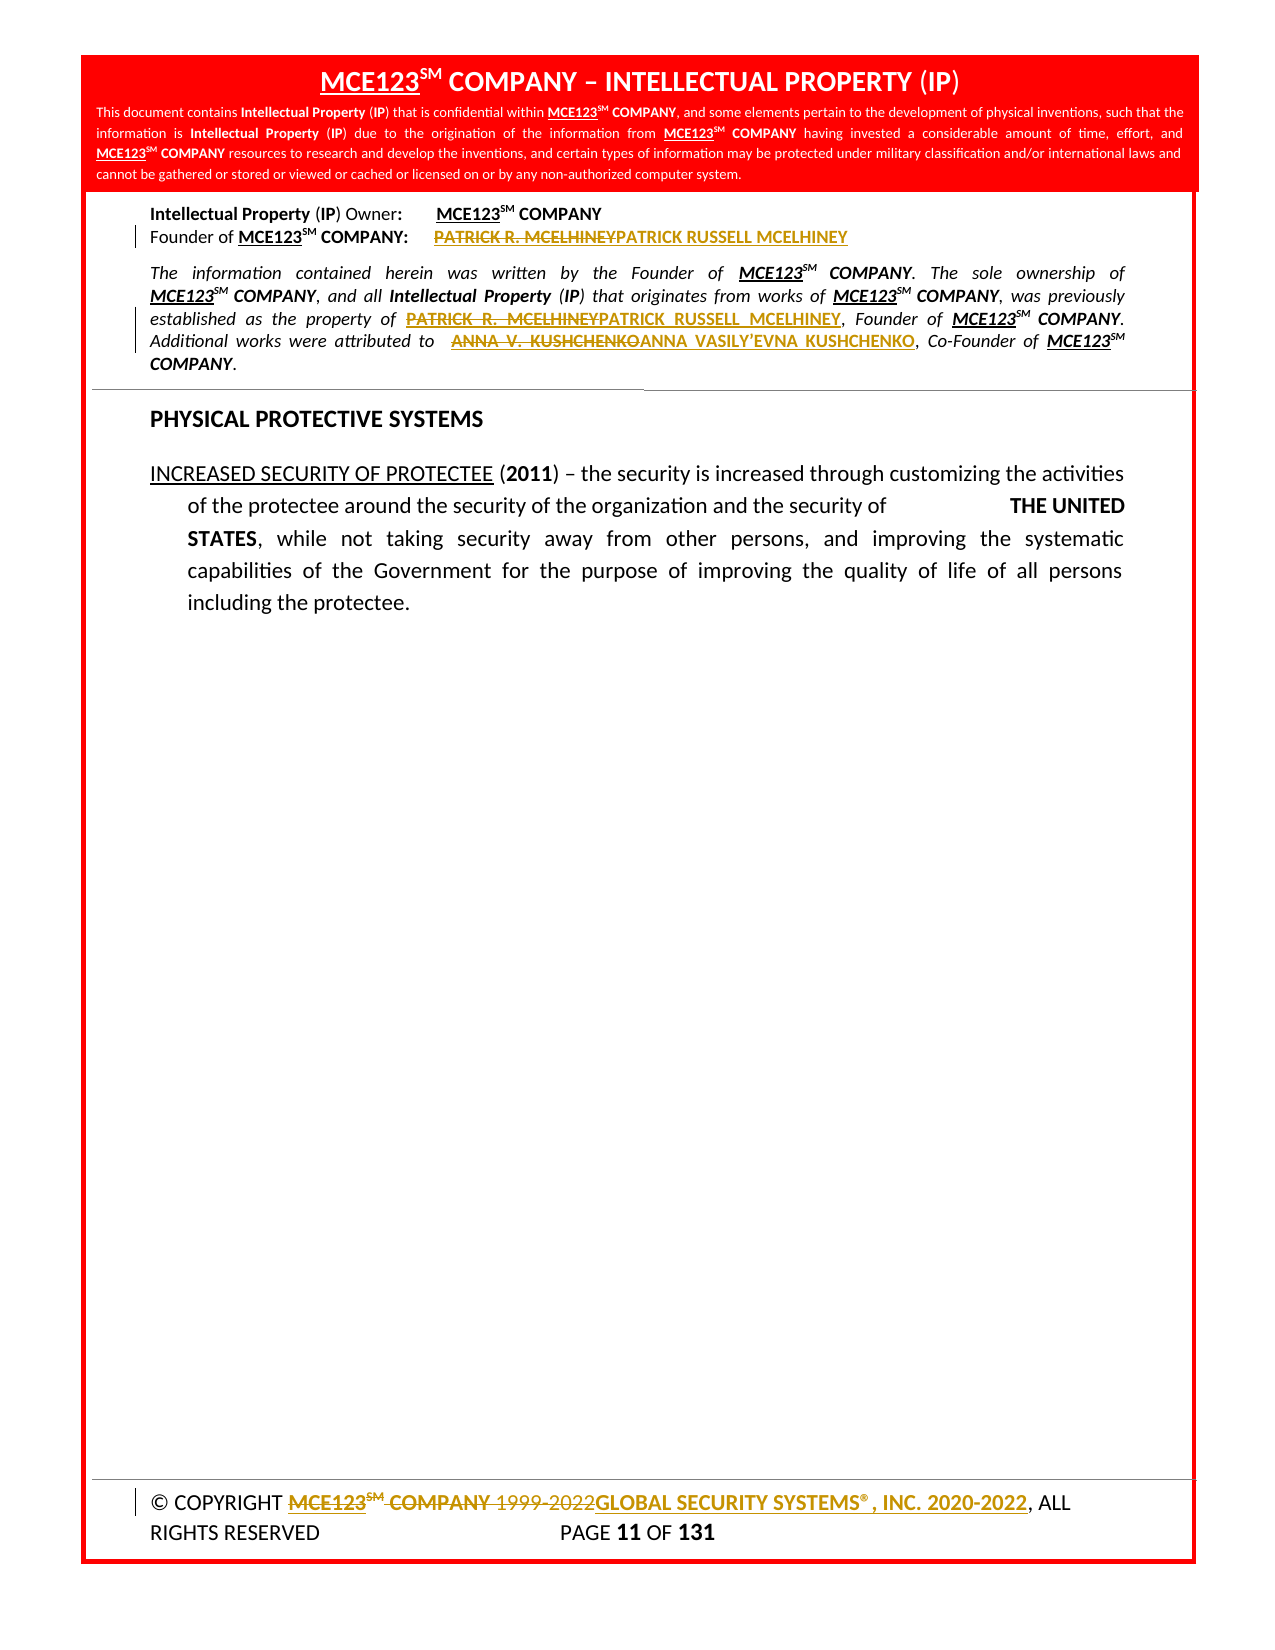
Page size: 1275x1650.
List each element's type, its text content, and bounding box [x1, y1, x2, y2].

text INCREASED SECURITY OF PROTECTEE (2011) – the security is increased through customizing the activities of the protectee around the security of the organization and the security of THE UNITED STATES, while not taking security away from other persons, and improving the systematic capabilities of the Government for the purpose of improving the quality of life of all persons including the protectee. [150, 459, 1125, 616]
text PHYSICAL PROTECTIVE SYSTEMS [150, 403, 1125, 434]
